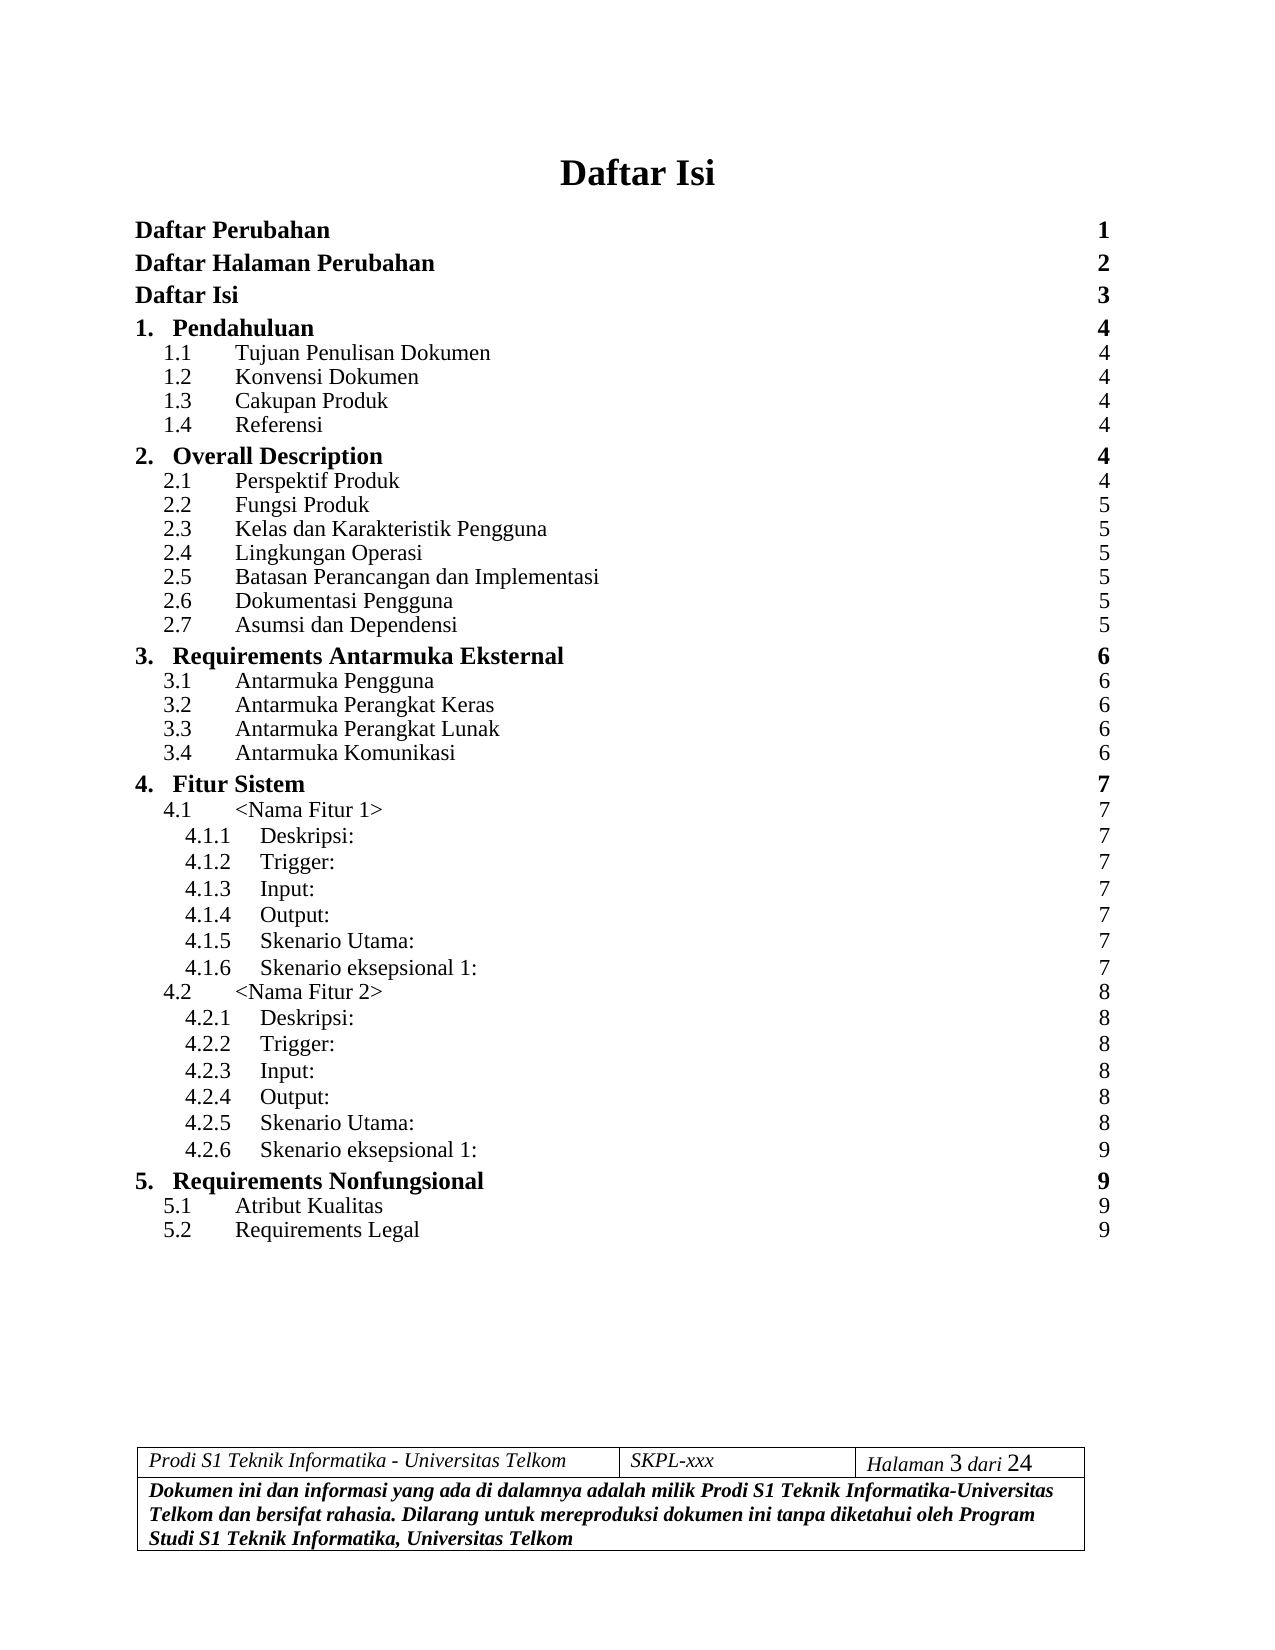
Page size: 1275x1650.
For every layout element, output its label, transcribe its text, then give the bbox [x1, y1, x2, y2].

subtitle Daftar Isi [135, 150, 1140, 193]
